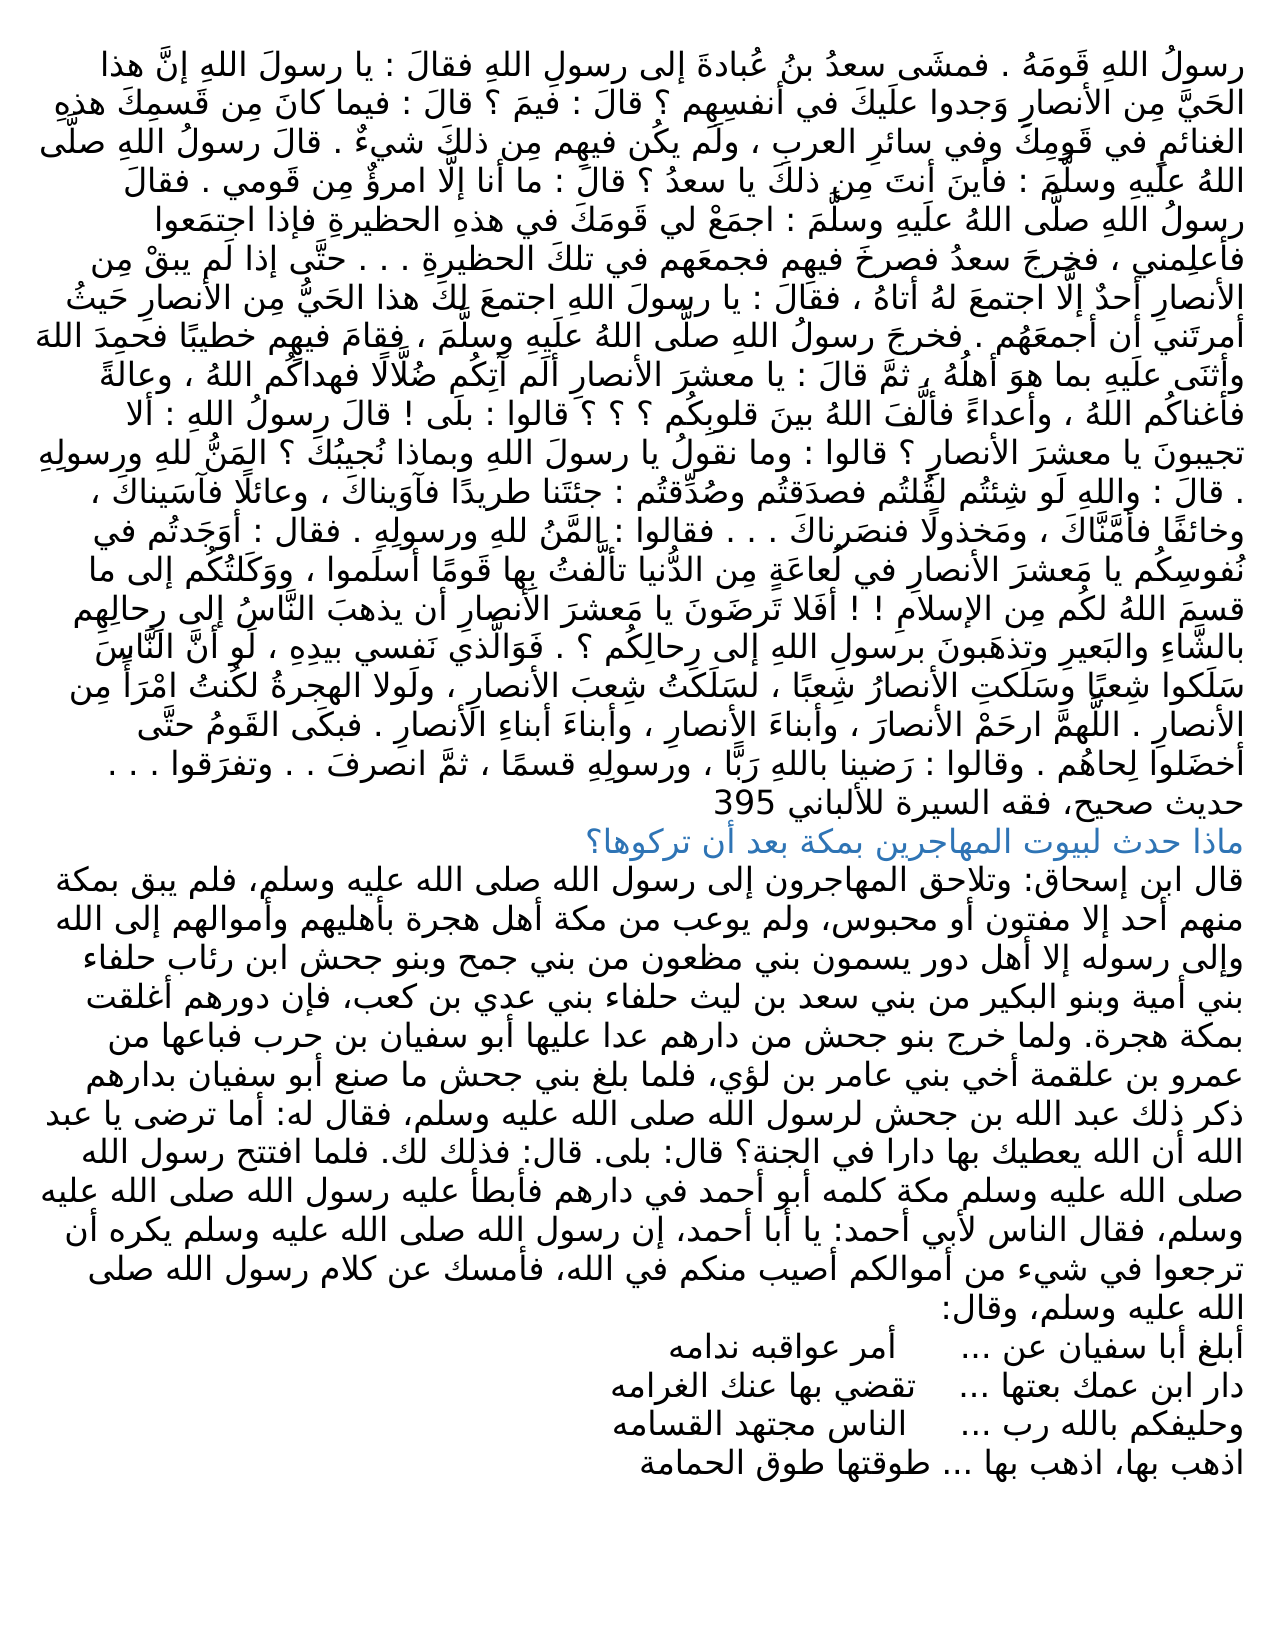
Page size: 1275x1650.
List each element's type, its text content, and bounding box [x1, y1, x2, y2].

text وحليفكم بالله رب ... الناس مجتهد القسامه [30, 1405, 1245, 1444]
text دار ابن عمك بعتها ... تقضي بها عنك الغرامه [30, 1366, 1245, 1405]
text أبلغ أبا سفيان عن ... أمر عواقبه ندامه [30, 1327, 1245, 1366]
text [30, 45, 1245, 822]
text اذهب بها، اذهب بها ... طوقتها طوق الحمامة [30, 1444, 1245, 1483]
subtitle ماذا حدث لبيوت المهاجرين بمكة بعد أن تركوها؟ [30, 822, 1245, 861]
text قال ابن إسحاق: وتلاحق المهاجرون إلى رسول الله صلى الله عليه وسلم، فلم يبق بمكة منهم أحد إلا مفتون أو محبوس، ولم يوعب من مكة أهل هجرة بأهليهم وأموالهم إلى الله وإلى رسوله إلا أهل دور يسمون بني مظعون من بني جمح وبنو جحش ابن رئاب حلفاء بني أمية وبنو البكير من بني سعد بن ليث حلفاء بني عدي بن كعب، فإن دورهم أغلقت بمكة هجرة. ولما خرج بنو جحش من دارهم عدا عليها أبو سفيان بن حرب فباعها من عمرو بن علقمة أخي بني عامر بن لؤي، فلما بلغ بني جحش ما صنع أبو سفيان بدارهم ذكر ذلك عبد الله بن جحش لرسول الله صلى الله عليه وسلم، فقال له: أما ترضى يا عبد الله أن الله يعطيك بها دارا في الجنة؟ قال: بلى. قال: فذلك لك. فلما افتتح رسول الله صلى الله عليه وسلم مكة كلمه أبو أحمد في دارهم فأبطأ عليه رسول الله صلى الله عليه وسلم، فقال الناس لأبي أحمد: يا أبا أحمد، إن رسول الله صلى الله عليه وسلم يكره أن ترجعوا في شيء من أموالكم أصيب منكم في الله، فأمسك عن كلام رسول الله صلى الله عليه وسلم، وقال: [30, 861, 1245, 1327]
